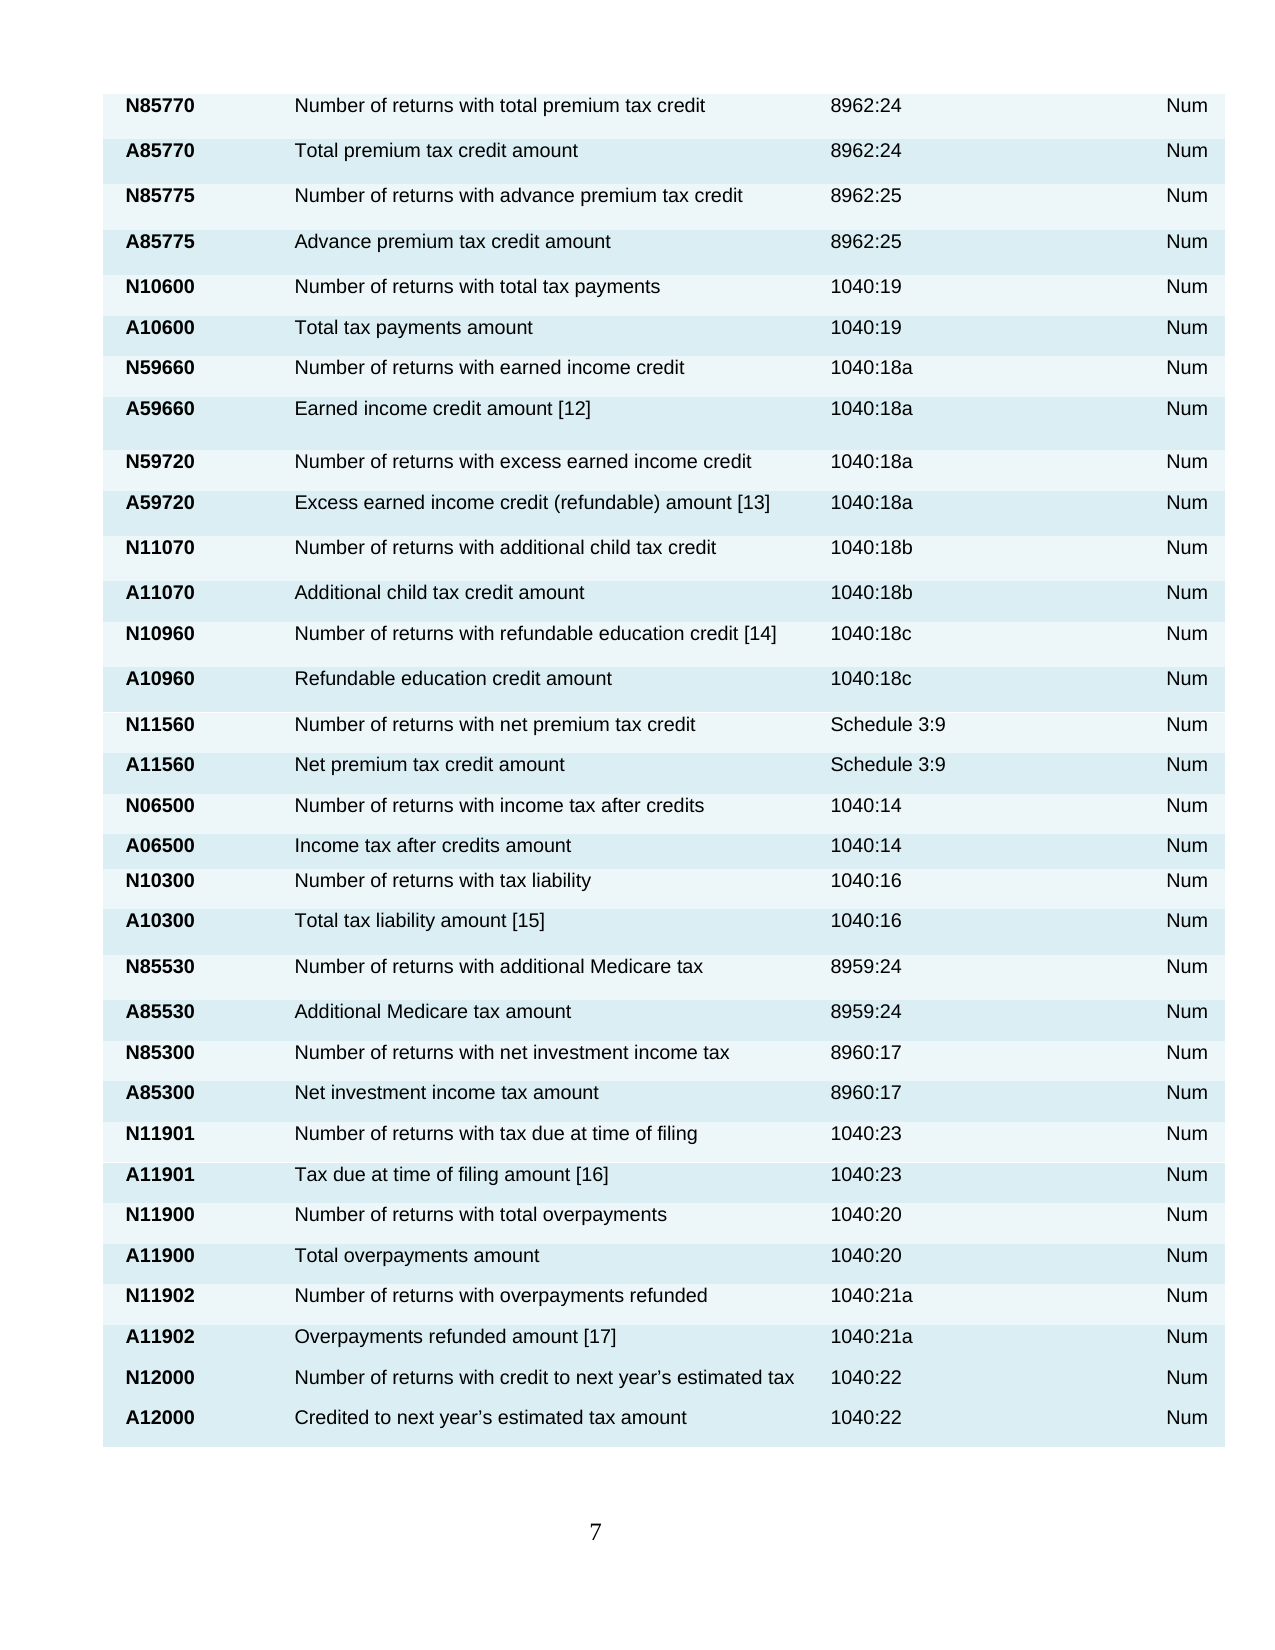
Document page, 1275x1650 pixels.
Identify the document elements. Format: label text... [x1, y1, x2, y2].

table_cell Num [1155, 184, 1225, 230]
table_cell Num [1155, 491, 1225, 536]
table_cell N10960 [103, 622, 283, 667]
table_cell N59720 [103, 450, 283, 491]
table_cell 8960:17 [808, 1081, 1155, 1122]
table_cell Schedule 3:9 [808, 713, 1155, 753]
table_cell Number of returns with additional Medicare tax [283, 955, 808, 1000]
table_cell Tax due at time of filing amount [16] [283, 1163, 808, 1203]
table_cell 1040:18a [808, 450, 1155, 491]
table_cell 1040:23 [808, 1122, 1155, 1162]
table_cell Num [1155, 450, 1225, 491]
table_cell Num [1155, 1203, 1225, 1244]
table_cell Num [1155, 536, 1225, 581]
table_cell N11902 [103, 1284, 283, 1325]
table_cell Number of returns with total overpayments [283, 1203, 808, 1244]
table_cell 1040:18b [808, 581, 1155, 622]
table_cell A11070 [103, 581, 283, 622]
table_cell 1040:19 [808, 275, 1155, 316]
table_cell A85770 [103, 139, 283, 184]
table_cell Num [1155, 1244, 1225, 1284]
table_cell Additional child tax credit amount [283, 581, 808, 622]
table_cell Number of returns with net investment income tax [283, 1041, 808, 1081]
table_cell 1040:21a [808, 1325, 1155, 1366]
table_cell Num [1155, 94, 1225, 139]
table_cell Schedule 3:9 [808, 753, 1155, 794]
table_cell Net premium tax credit amount [283, 753, 808, 794]
table_cell A11900 [103, 1244, 283, 1284]
table_cell Num [1155, 794, 1225, 834]
table_cell Overpayments refunded amount [17] [283, 1325, 808, 1366]
table_cell N85300 [103, 1041, 283, 1081]
table_cell Number of returns with tax liability [283, 869, 808, 909]
table_cell Number of returns with net premium tax credit [283, 713, 808, 753]
table_cell 8962:25 [808, 230, 1155, 275]
table_cell Total tax payments amount [283, 316, 808, 356]
table_cell 1040:19 [808, 316, 1155, 356]
table_cell Number of returns with credit to next year’s estimated tax [283, 1366, 808, 1406]
table_cell Num [1155, 316, 1225, 356]
table_cell N59660 [103, 356, 283, 397]
table_cell Additional Medicare tax amount [283, 1000, 808, 1041]
table_cell Num [1155, 581, 1225, 622]
table_cell 1040:18c [808, 667, 1155, 712]
table_cell 8962:24 [808, 139, 1155, 184]
table_cell Earned income credit amount [12] [283, 397, 808, 450]
table_cell Num [1155, 869, 1225, 909]
table_cell A10300 [103, 909, 283, 955]
table_cell 1040:16 [808, 909, 1155, 955]
table_cell Num [1155, 1041, 1225, 1081]
table_cell Num [1155, 1406, 1225, 1447]
table_cell N85770 [103, 94, 283, 139]
table_cell A10960 [103, 667, 283, 712]
table_cell Num [1155, 667, 1225, 712]
table_cell 1040:16 [808, 869, 1155, 909]
table_cell N85530 [103, 955, 283, 1000]
table_cell Number of returns with refundable education credit [14] [283, 622, 808, 667]
table_cell N12000 [103, 1366, 283, 1406]
table_cell Num [1155, 955, 1225, 1000]
table_cell Num [1155, 1081, 1225, 1122]
table_cell Number of returns with additional child tax credit [283, 536, 808, 581]
table_cell Total tax liability amount [15] [283, 909, 808, 955]
table_cell Total premium tax credit amount [283, 139, 808, 184]
table_cell Num [1155, 1325, 1225, 1366]
table_cell N06500 [103, 794, 283, 834]
table_cell Number of returns with total premium tax credit [283, 94, 808, 139]
table_cell N11070 [103, 536, 283, 581]
table_cell A10600 [103, 316, 283, 356]
table_cell A06500 [103, 834, 283, 869]
table_cell N85775 [103, 184, 283, 230]
table_cell 1040:22 [808, 1406, 1155, 1447]
table_cell Number of returns with total tax payments [283, 275, 808, 316]
table_cell 1040:14 [808, 834, 1155, 869]
table_cell Num [1155, 622, 1225, 667]
table_cell Income tax after credits amount [283, 834, 808, 869]
table_cell Total overpayments amount [283, 1244, 808, 1284]
table_cell Num [1155, 1163, 1225, 1203]
table_cell 8959:24 [808, 1000, 1155, 1041]
table_cell Num [1155, 713, 1225, 753]
table_cell A59720 [103, 491, 283, 536]
table_cell Num [1155, 356, 1225, 397]
table_cell Excess earned income credit (refundable) amount [13] [283, 491, 808, 536]
table_cell 1040:14 [808, 794, 1155, 834]
table_cell Refundable education credit amount [283, 667, 808, 712]
table_cell Number of returns with earned income credit [283, 356, 808, 397]
table_cell Credited to next year’s estimated tax amount [283, 1406, 808, 1447]
table_cell 1040:20 [808, 1203, 1155, 1244]
table_cell A85530 [103, 1000, 283, 1041]
table_cell N11901 [103, 1122, 283, 1162]
table_cell 1040:18a [808, 356, 1155, 397]
table_cell Num [1155, 1122, 1225, 1162]
table_cell Num [1155, 1284, 1225, 1325]
table_cell 1040:18c [808, 622, 1155, 667]
table_cell Number of returns with advance premium tax credit [283, 184, 808, 230]
table_cell 1040:20 [808, 1244, 1155, 1284]
table_cell Num [1155, 1366, 1225, 1406]
table_cell Net investment income tax amount [283, 1081, 808, 1122]
table_cell 8960:17 [808, 1041, 1155, 1081]
table_cell Num [1155, 230, 1225, 275]
table_cell Num [1155, 139, 1225, 184]
table_cell A11902 [103, 1325, 283, 1366]
table_cell Number of returns with overpayments refunded [283, 1284, 808, 1325]
table_cell N10300 [103, 869, 283, 909]
table_cell 8959:24 [808, 955, 1155, 1000]
table_cell Num [1155, 275, 1225, 316]
table_cell 8962:24 [808, 94, 1155, 139]
table_cell N11900 [103, 1203, 283, 1244]
table_cell 1040:18b [808, 536, 1155, 581]
table_cell A11560 [103, 753, 283, 794]
table_cell Num [1155, 834, 1225, 869]
table_cell A12000 [103, 1406, 283, 1447]
table_cell A85300 [103, 1081, 283, 1122]
table_cell A85775 [103, 230, 283, 275]
table_cell N10600 [103, 275, 283, 316]
table_cell Number of returns with income tax after credits [283, 794, 808, 834]
table_cell A11901 [103, 1163, 283, 1203]
table_cell 1040:23 [808, 1163, 1155, 1203]
table_cell 1040:22 [808, 1366, 1155, 1406]
table_cell Num [1155, 397, 1225, 450]
table_cell A59660 [103, 397, 283, 450]
table_cell N11560 [103, 713, 283, 753]
table_cell 8962:25 [808, 184, 1155, 230]
table_cell Num [1155, 753, 1225, 794]
table_cell Num [1155, 909, 1225, 955]
table_cell Num [1155, 1000, 1225, 1041]
table_cell 1040:18a [808, 397, 1155, 450]
table_cell Advance premium tax credit amount [283, 230, 808, 275]
table_cell Number of returns with tax due at time of filing [283, 1122, 808, 1162]
table_cell 1040:21a [808, 1284, 1155, 1325]
table_cell 1040:18a [808, 491, 1155, 536]
table_cell Number of returns with excess earned income credit [283, 450, 808, 491]
